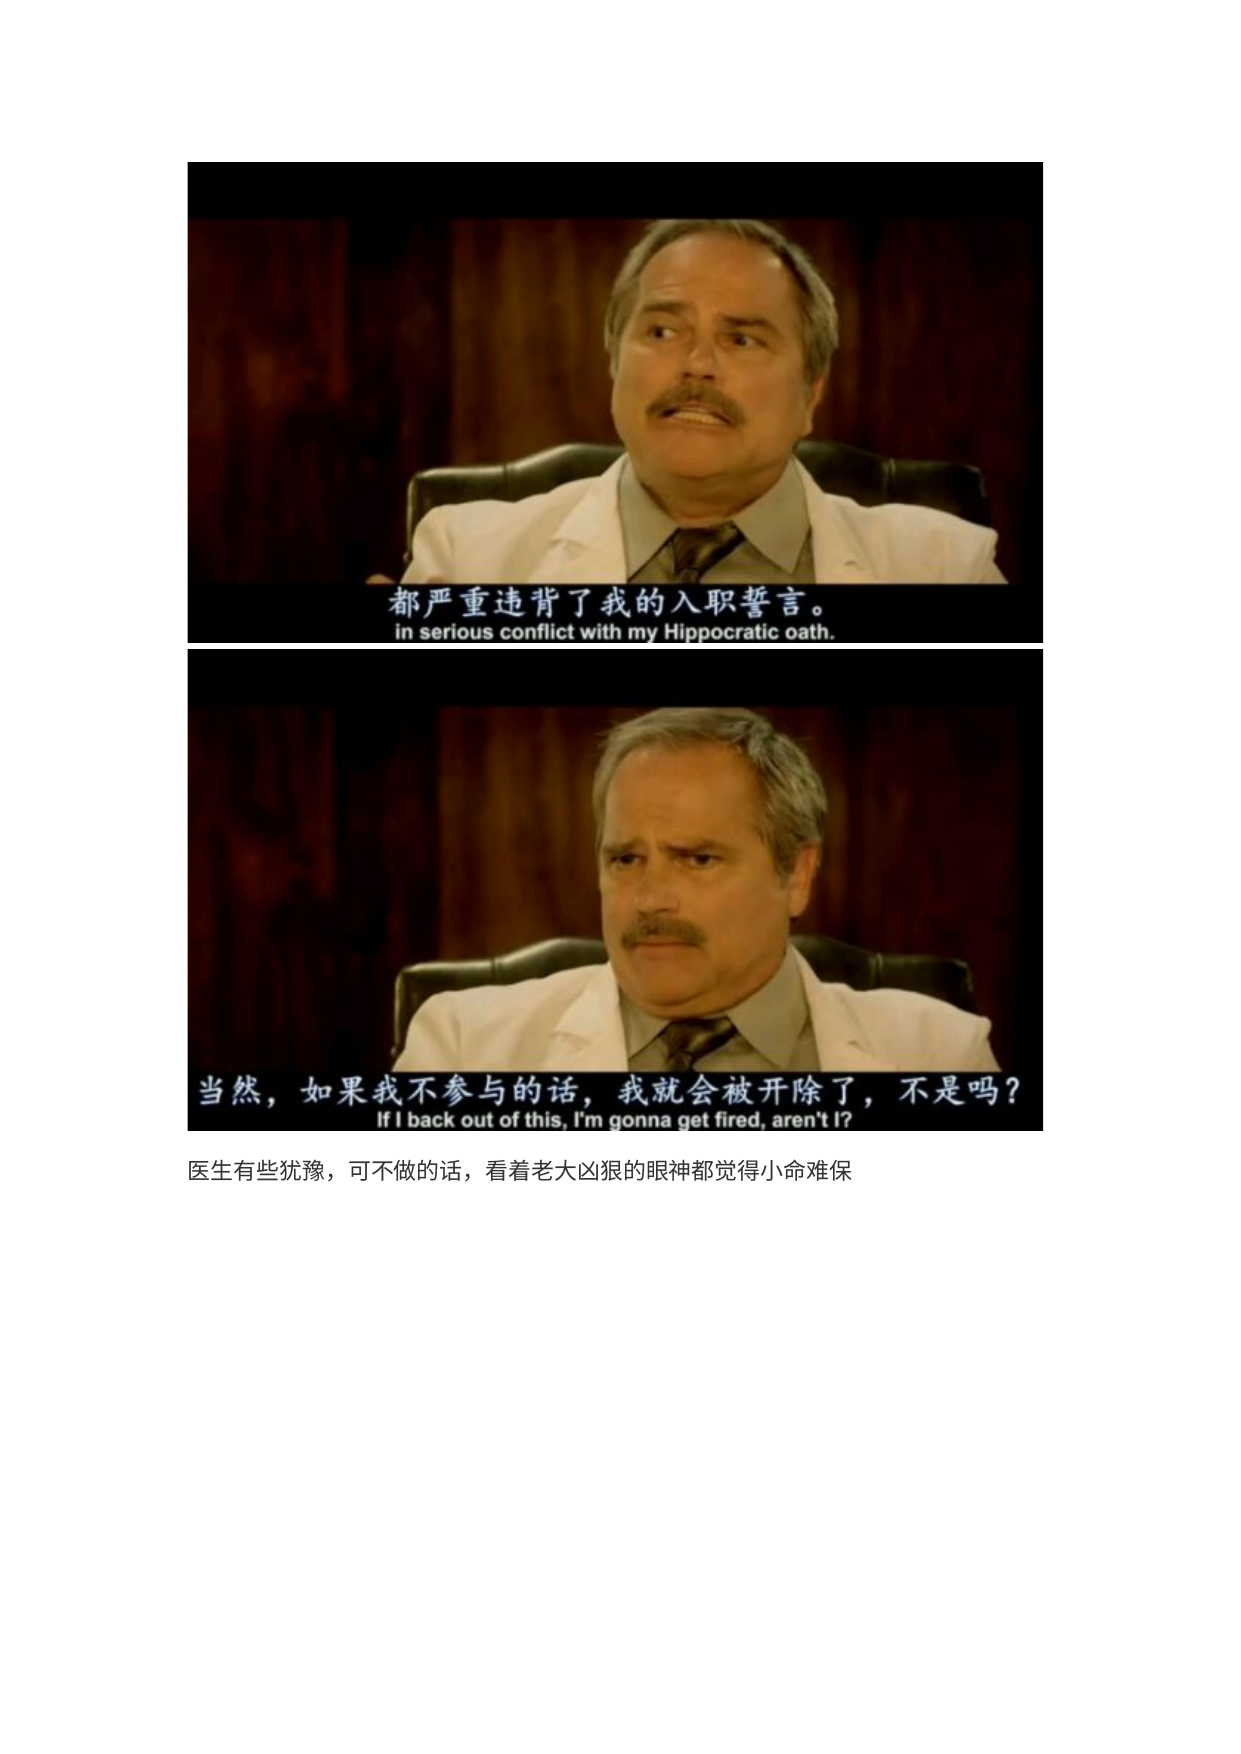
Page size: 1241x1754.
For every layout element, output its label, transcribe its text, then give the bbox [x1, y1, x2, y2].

picture [187, 649, 1044, 1131]
text 医生有些犹豫，可不做的话，看着老大凶狠的眼神都觉得小命难保 [187, 1137, 1053, 1202]
picture [187, 162, 1044, 643]
